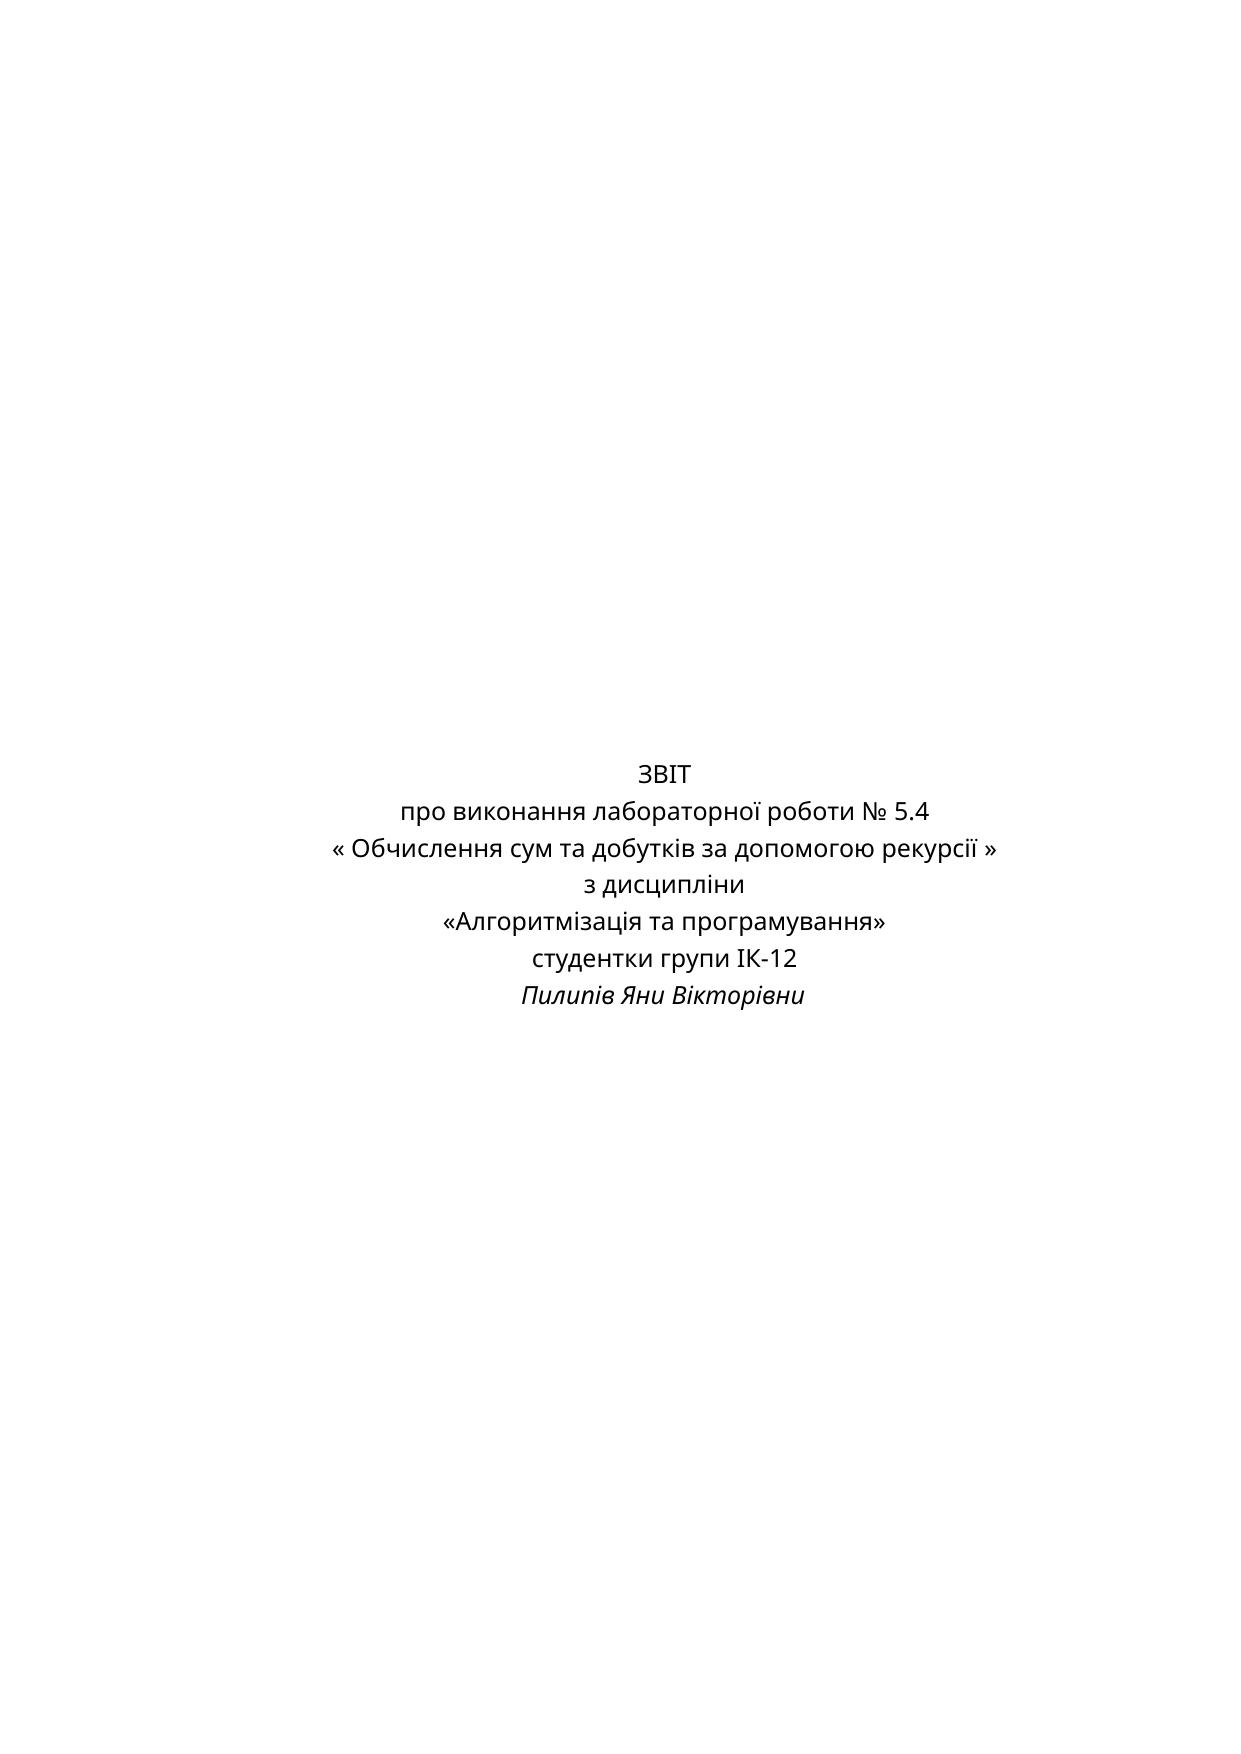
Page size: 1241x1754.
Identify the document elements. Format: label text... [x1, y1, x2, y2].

text ЗВІТ про виконання лабораторної роботи № 5.4 « Обчислення сум та добутків за допомогою рекурсії » з дисципліни «Алгоритмізація та програмування» студентки групи ІК-12 Пилипів Яни Вікторівни [177, 709, 1152, 1045]
